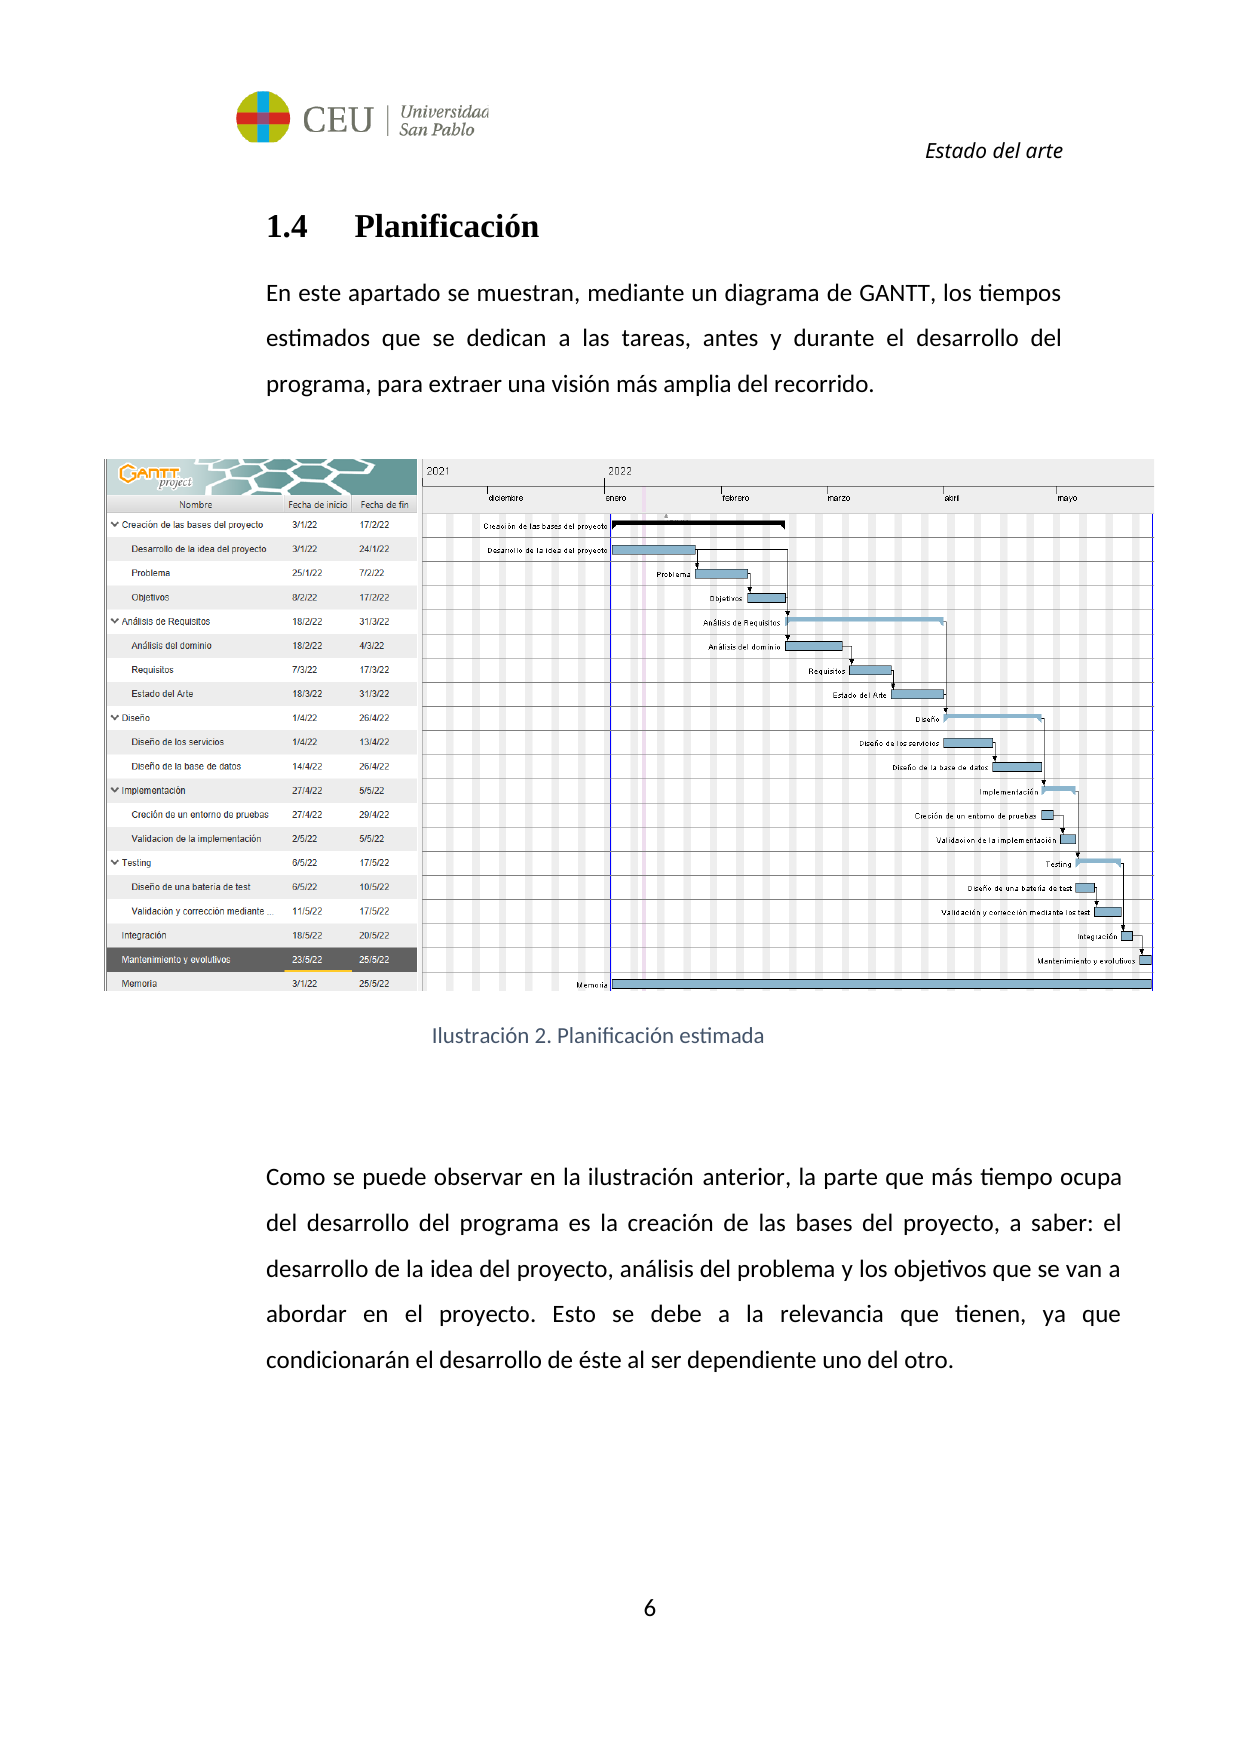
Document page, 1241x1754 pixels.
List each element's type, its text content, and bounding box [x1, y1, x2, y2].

text Como se puede observar en la ilustración anterior, la parte que más tiempo ocupa del desarrollo del programa es la creación de las bases del proyecto, a saber: el desarrollo de la idea del proyecto, análisis del problema y los objetivos que se van a abordar en el proyecto. Esto se debe a la relevancia que tienen, ya que condicionarán el desarrollo de éste al ser dependiente uno del otro. [266, 1161, 1123, 1375]
picture [104, 459, 1154, 991]
subtitle Planificación [266, 207, 1063, 245]
picture [235, 89, 489, 143]
